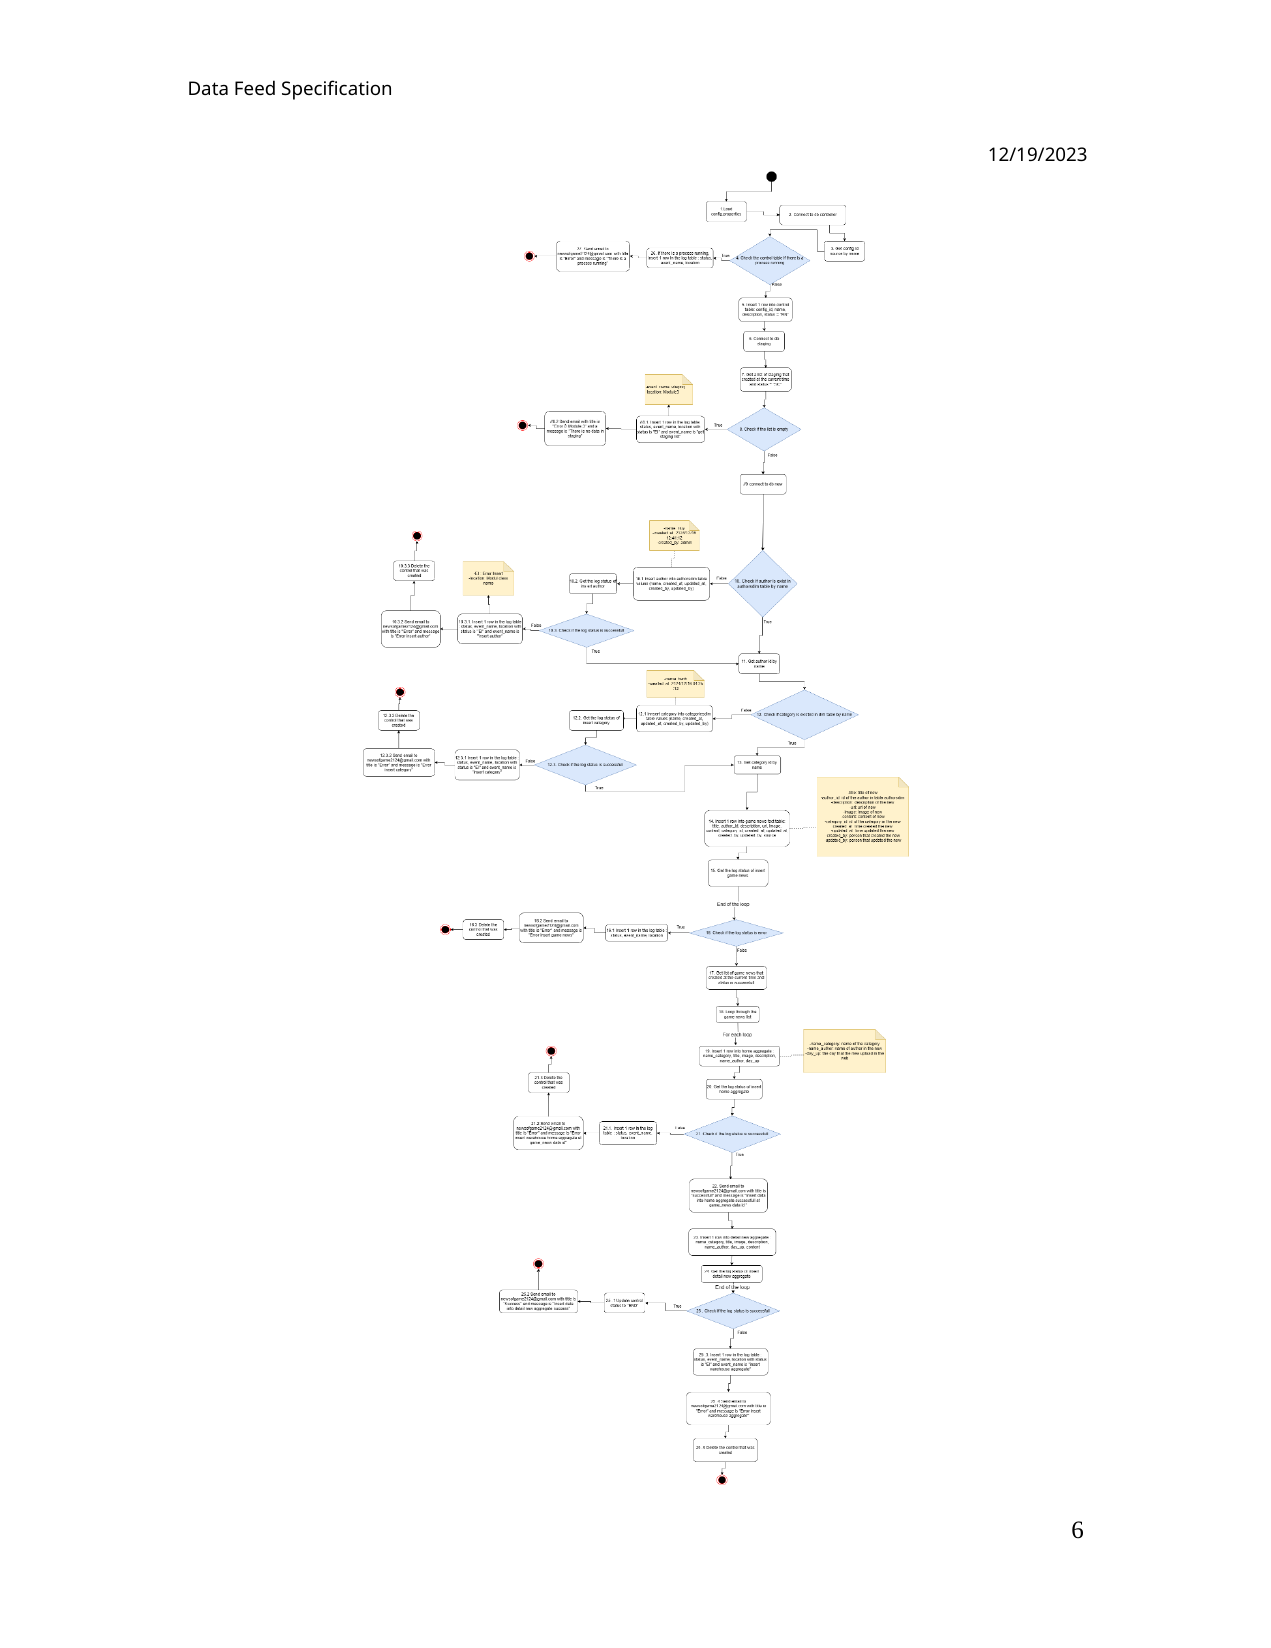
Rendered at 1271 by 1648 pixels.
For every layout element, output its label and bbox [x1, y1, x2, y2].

picture [359, 168, 912, 1488]
